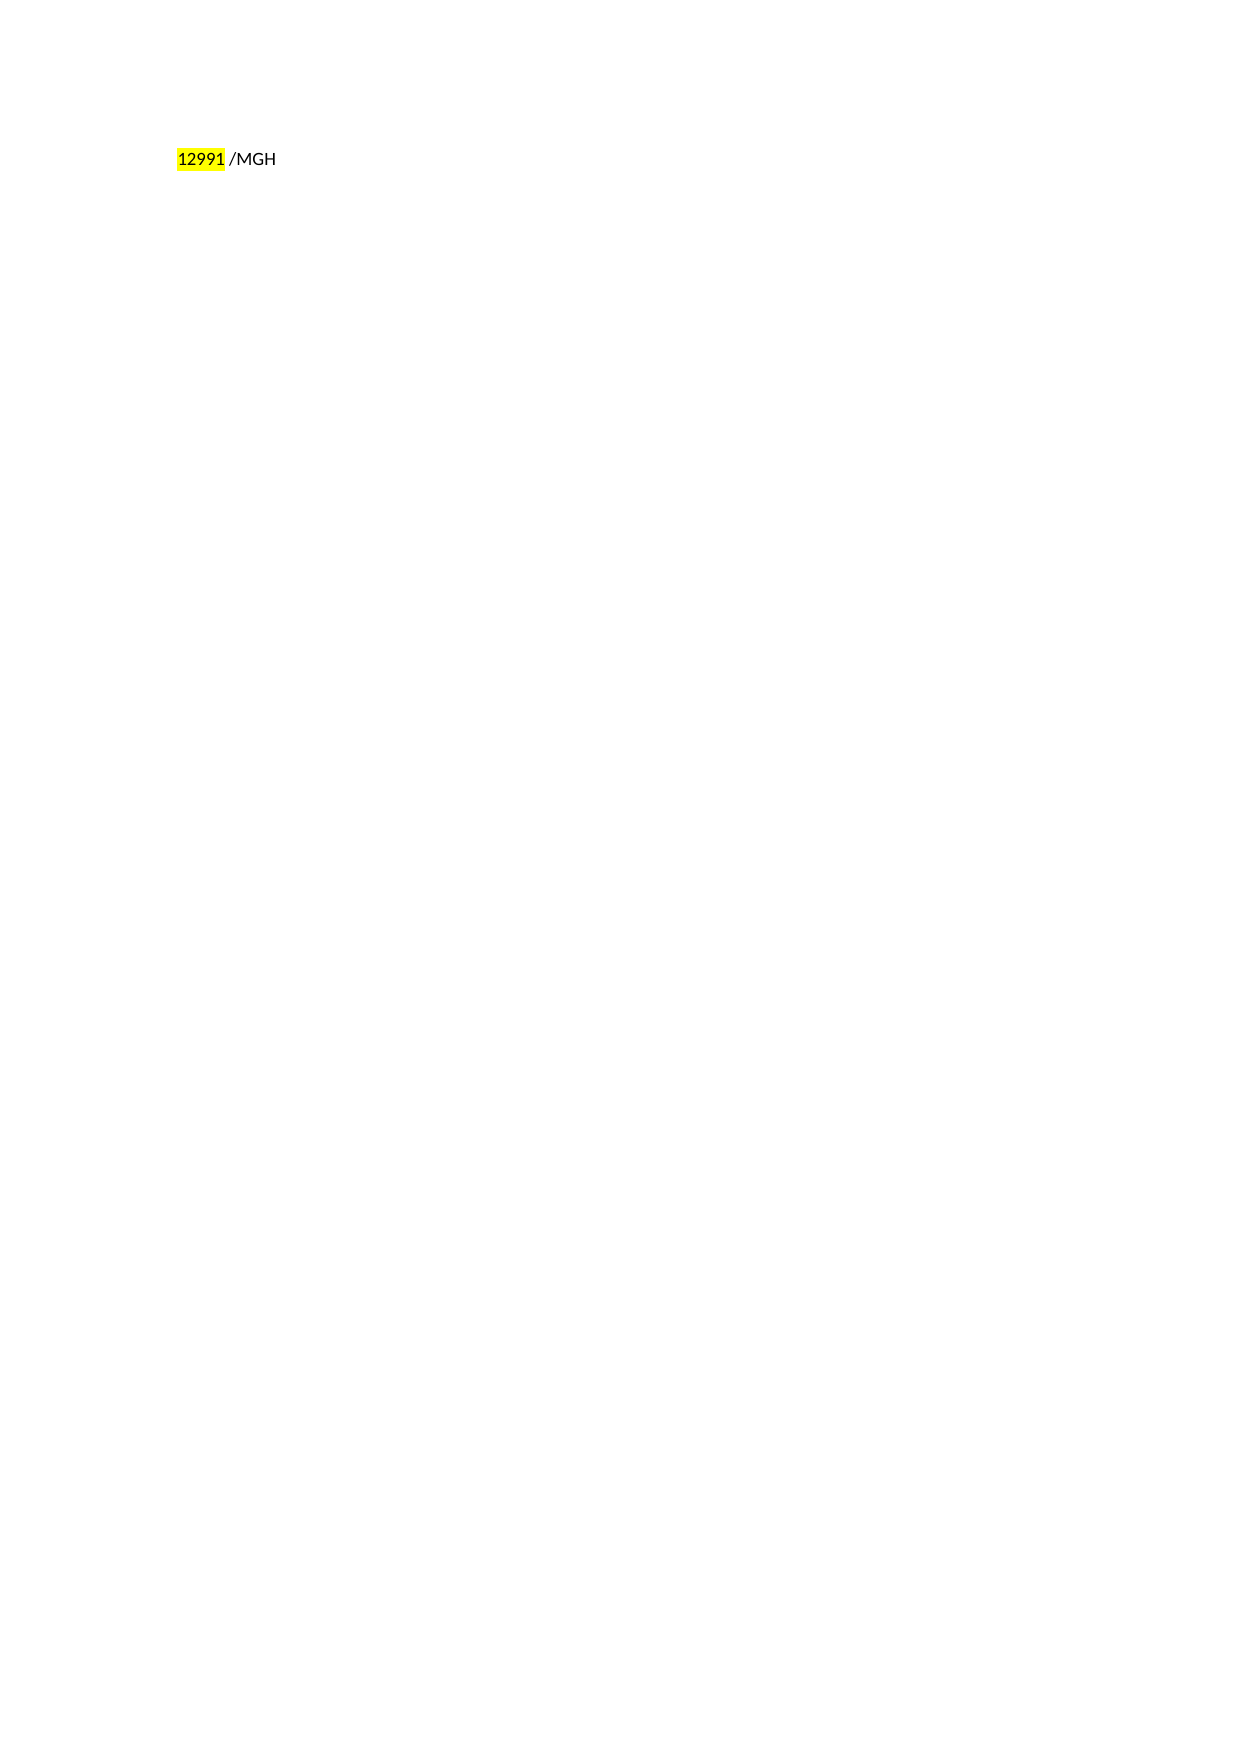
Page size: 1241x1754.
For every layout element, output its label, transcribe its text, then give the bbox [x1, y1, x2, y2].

text 12991 /MGH [225, 148, 1063, 171]
